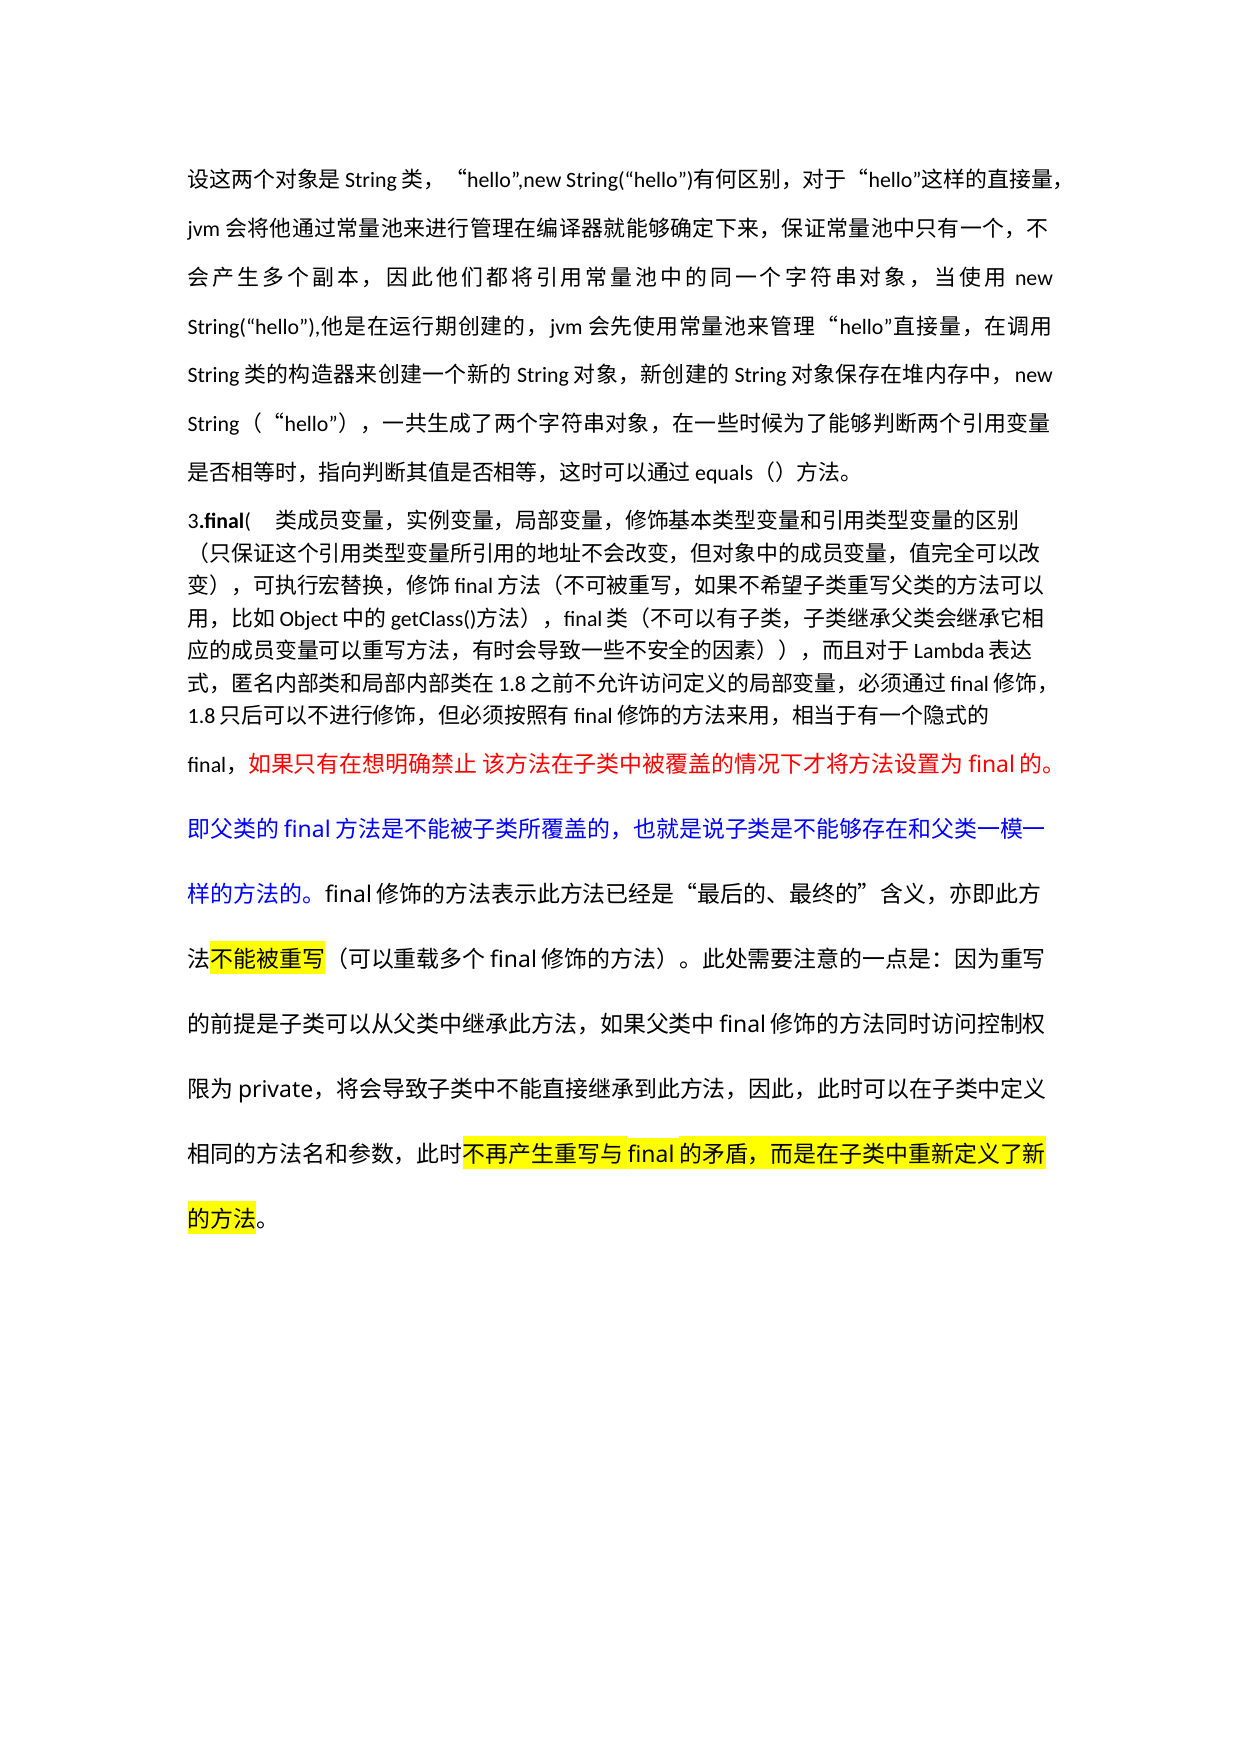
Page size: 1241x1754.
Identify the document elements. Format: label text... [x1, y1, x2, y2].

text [187, 162, 1053, 487]
text 3.final( 类成员变量，实例变量，局部变量，修饰基本类型变量和引用类型变量的区别（只保证这个引用类型变量所引用的地址不会改变，但对象中的成员变量，值完全可以改变），可执行宏替换，修饰final方法（不可被重写，如果不希望子类重写父类的方法可以用，比如Object中的getClass()方法），final类（不可以有子类，子类继承父类会继承它相应的成员变量可以重写方法，有时会导致一些不安全的因素）），而且对于Lambda表达式，匿名内部类和局部内部类在1.8之前不允许访问定义的局部变量，必须通过final修饰，1.8只后可以不进行修饰，但必须按照有final修饰的方法来用，相当于有一个隐式的final，如果只有在想明确禁止 该方法在子类中被覆盖的情况下才将方法设置为final的。即父类的final方法是不能被子类所覆盖的，也就是说子类是不能够存在和父类一模一样的方法的。final修饰的方法表示此方法已经是“最后的、最终的”含义，亦即此方法不能被重写（可以重载多个final修饰的方法）。此处需要注意的一点是：因为重写的前提是子类可以从父类中继承此方法，如果父类中final修饰的方法同时访问控制权限为private，将会导致子类中不能直接继承到此方法，因此，此时可以在子类中定义相同的方法名和参数，此时不再产生重写与final的矛盾，而是在子类中重新定义了新的方法。 [187, 503, 1053, 1250]
